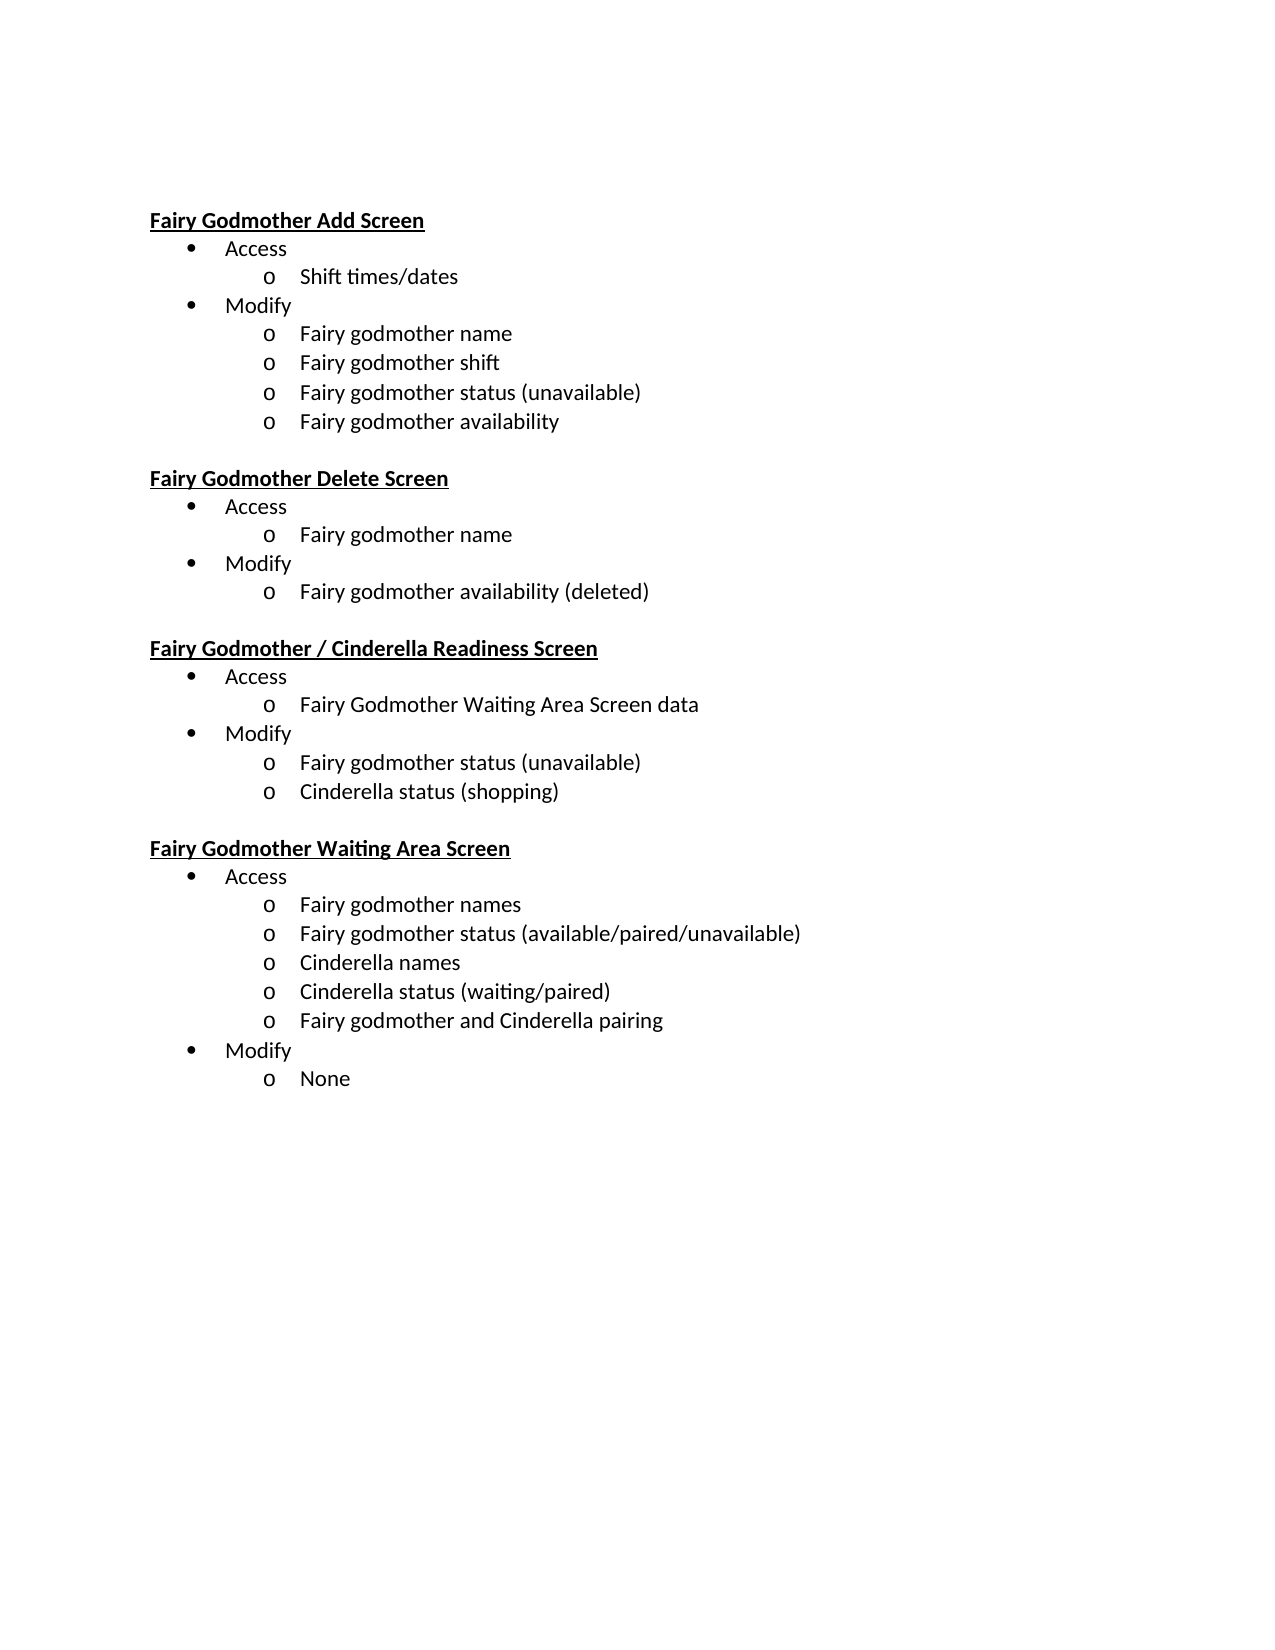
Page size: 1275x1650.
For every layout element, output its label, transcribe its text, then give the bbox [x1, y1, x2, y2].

list Fairy godmother availability [262, 407, 1125, 436]
list Fairy godmother status (available/paired/unavailable) [262, 919, 1125, 948]
list Access [187, 234, 1125, 262]
list Fairy godmother names [262, 890, 1125, 919]
list None [262, 1064, 1125, 1093]
list Fairy godmother name [262, 319, 1125, 348]
list Fairy godmother shift [262, 348, 1125, 378]
list Access [187, 662, 1125, 690]
list Fairy godmother name [262, 520, 1125, 549]
list Modify [187, 291, 1125, 319]
list Access [187, 492, 1125, 520]
list Cinderella status (shopping) [262, 777, 1125, 806]
list Fairy godmother status (unavailable) [262, 378, 1125, 407]
text Fairy Godmother Delete Screen [150, 464, 1125, 492]
list Fairy godmother status (unavailable) [262, 748, 1125, 777]
text Fairy Godmother Add Screen [150, 206, 1125, 234]
list Modify [187, 1036, 1125, 1064]
list Fairy Godmother Waiting Area Screen data [262, 690, 1125, 719]
list Cinderella status (waiting/paired) [262, 977, 1125, 1007]
list Modify [187, 549, 1125, 577]
list Shift times/dates [262, 262, 1125, 291]
list Fairy godmother and Cinderella pairing [262, 1007, 1125, 1036]
list Access [187, 862, 1125, 890]
list Fairy godmother availability (deleted) [262, 577, 1125, 606]
text Fairy Godmother Waiting Area Screen [150, 806, 1125, 862]
list Cinderella names [262, 948, 1125, 977]
list Modify [187, 719, 1125, 748]
text Fairy Godmother / Cinderella Readiness Screen [150, 634, 1125, 662]
